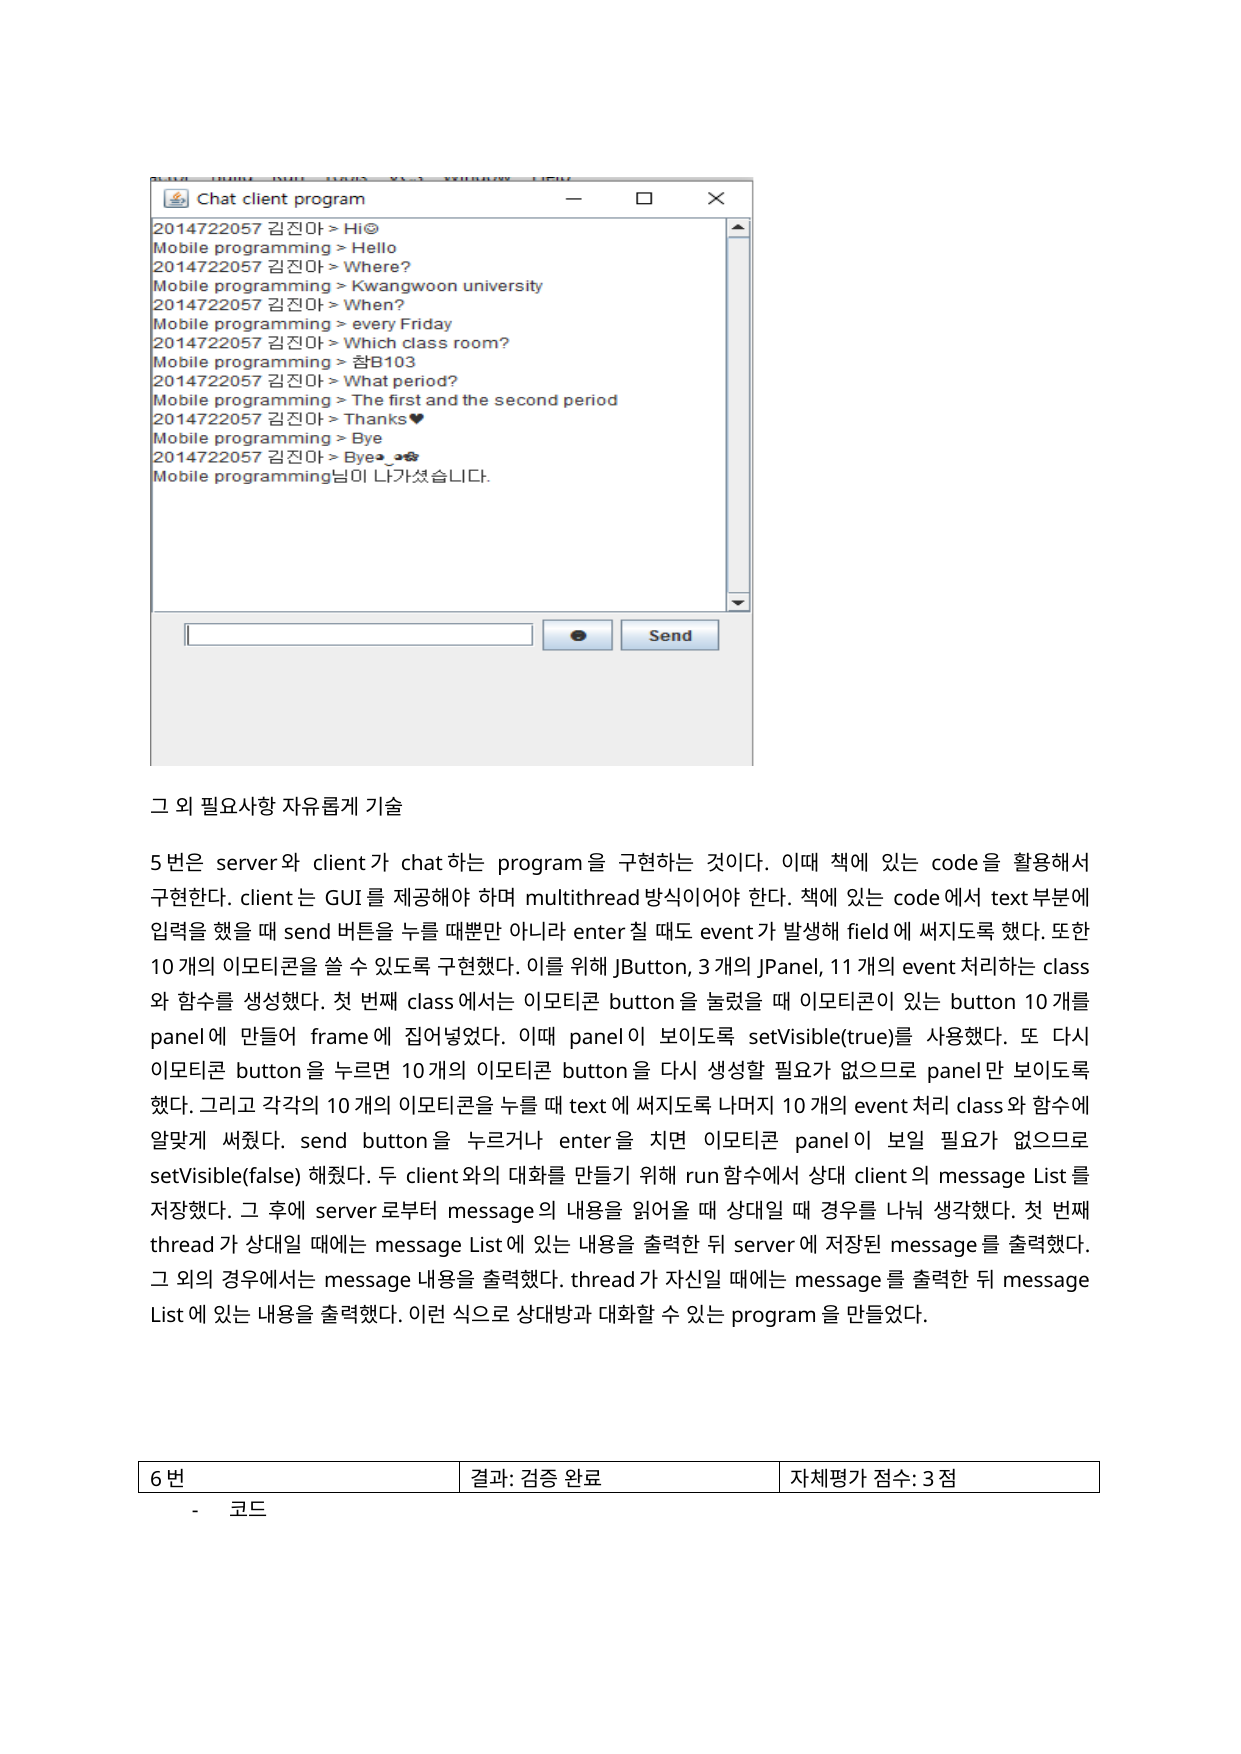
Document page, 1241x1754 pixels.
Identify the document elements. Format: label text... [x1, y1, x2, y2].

text 5번은 server와 client가 chat하는 program을 구현하는 것이다. 이때 책에 있는 code을 활용해서 구현한다. client는 GUI를 제공해야 하며 multithread방식이어야 한다. 책에 있는 code에서 text부분에 입력을 했을 때 send 버튼을 누를 때뿐만 아니라 enter칠 때도 event가 발생해 field에 써지도록 했다. 또한 10개의 이모티콘을 쓸 수 있도록 구현했다. 이를 위해 JButton, 3개의 JPanel, 11개의 event처리하는 class와 함수를 생성했다. 첫 번째 class에서는 이모티콘 button을 눌렀을 때 이모티콘이 있는 button 10개를 panel에 만들어 frame에 집어넣었다. 이때 panel이 보이도록 setVisible(true)를 사용했다. 또 다시 이모티콘 button을 누르면 10개의 이모티콘 button을 다시 생성할 필요가 없으므로 panel만 보이도록 했다. 그리고 각각의 10개의 이모티콘을 누를 때 text에 써지도록 나머지 10개의 event처리 class와 함수에 알맞게 써줬다. send button을 누르거나 enter을 치면 이모티콘 panel이 보일 필요가 없으므로 setVisible(false) 해줬다. 두 client와의 대화를 만들기 위해 run함수에서 상대 client의 message List를 저장했다. 그 후에 server로부터 message의 내용을 읽어올 때 상대일 때 경우를 나눠 생각했다. 첫 번째 thread가 상대일 때에는 message List에 있는 내용을 출력한 뒤 server에 저장된 message를 출력했다. 그 외의 경우에서는 message 내용을 출력했다. thread가 자신일 때에는 message를 출력한 뒤 message List에 있는 내용을 출력했다. 이런 식으로 상대방과 대화할 수 있는 program을 만들었다. [150, 846, 1090, 1329]
picture [150, 177, 754, 766]
list 코드 [192, 1493, 1090, 1523]
table_header 결과: 검증 완료 [460, 1462, 779, 1492]
table_header 자체평가 점수: 3점 [780, 1462, 1099, 1492]
text 그 외 필요사항 자유롭게 기술 [150, 791, 1090, 821]
table_header 6번 [139, 1462, 459, 1492]
